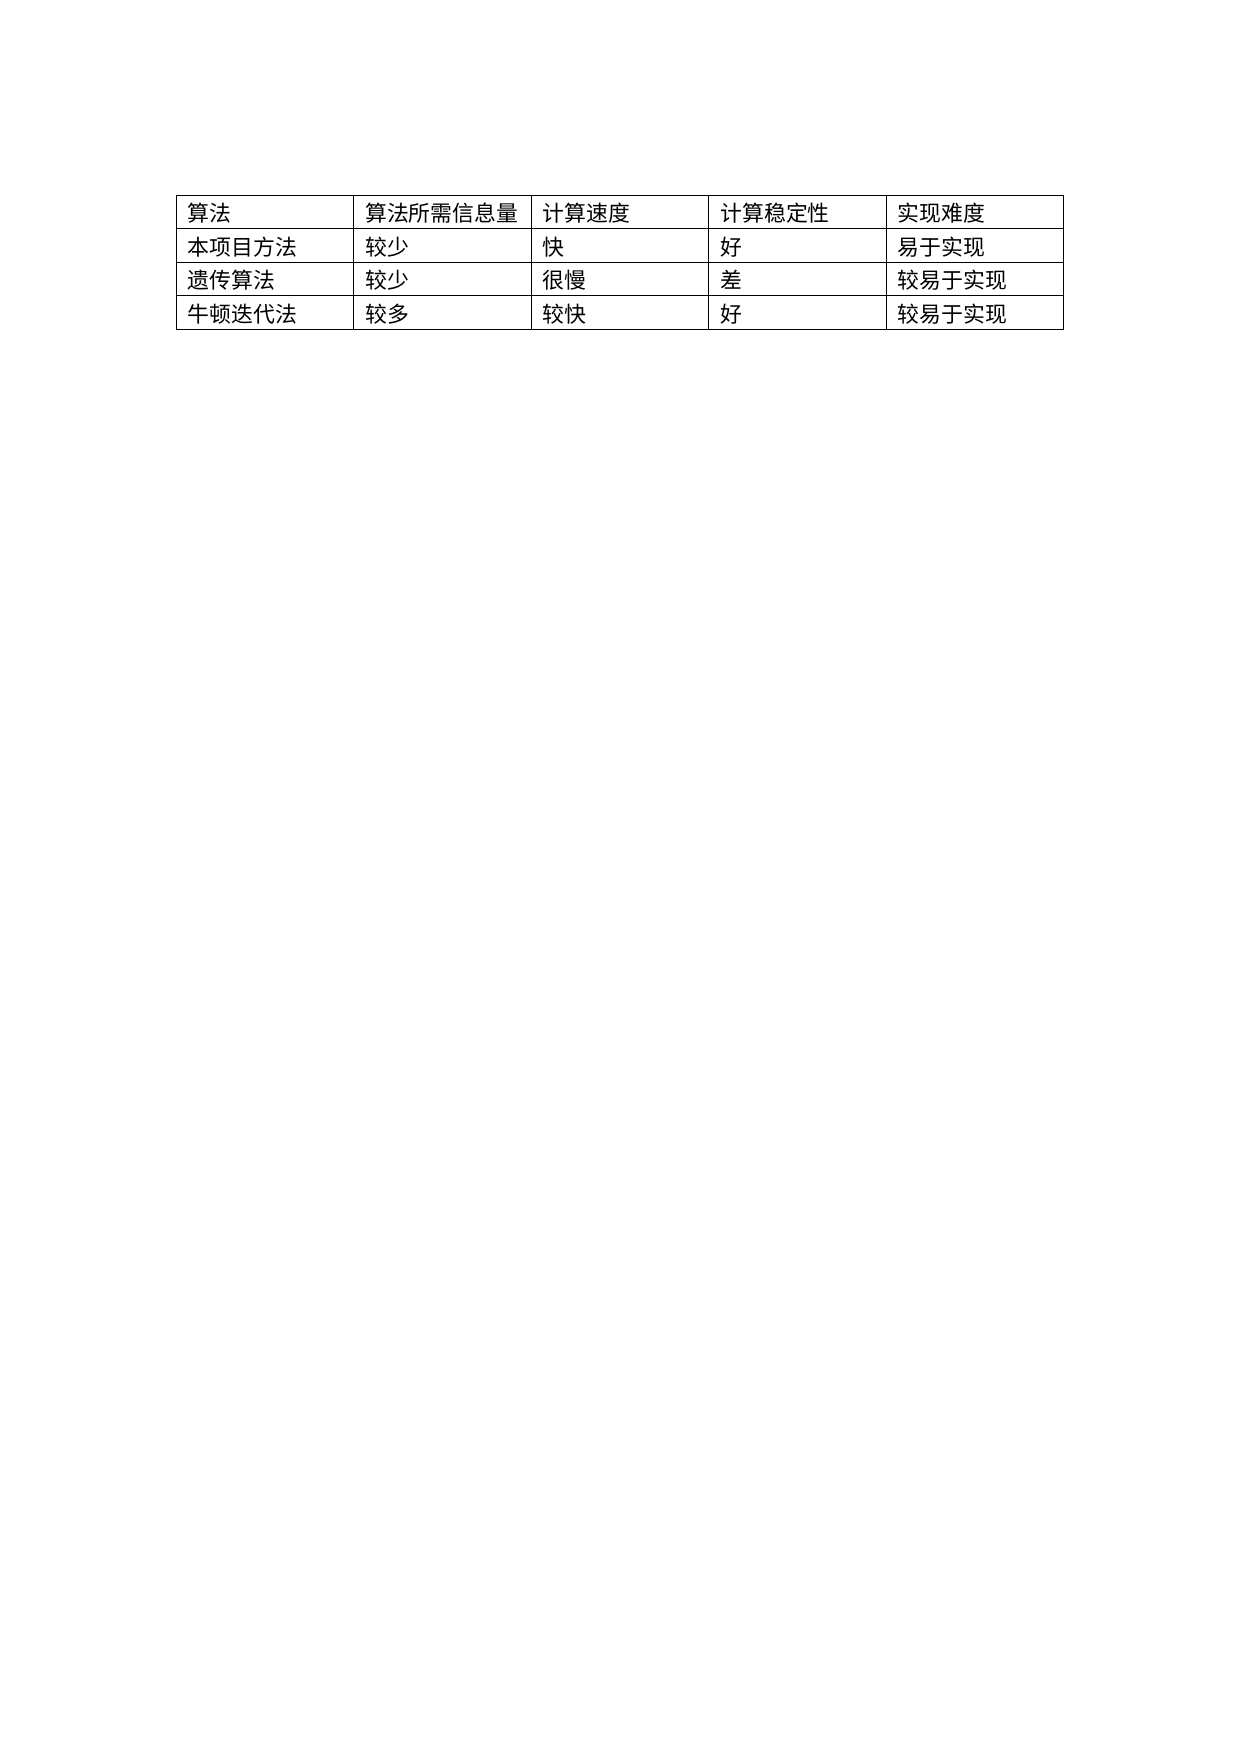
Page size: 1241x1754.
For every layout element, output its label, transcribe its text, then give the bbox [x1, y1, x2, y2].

table_cell 较多 [354, 296, 531, 329]
table_cell 易于实现 [887, 229, 1063, 262]
table_cell 很慢 [532, 263, 708, 295]
table_cell 较少 [354, 263, 531, 295]
table_cell 较快 [532, 296, 708, 329]
table_header 算法 [177, 196, 353, 228]
table_header 算法所需信息量 [354, 196, 531, 228]
table_cell 较易于实现 [887, 296, 1063, 329]
table_cell 好 [709, 296, 886, 329]
table_header 实现难度 [887, 196, 1063, 228]
table_cell 较易于实现 [887, 263, 1063, 295]
table_cell 牛顿迭代法 [177, 296, 353, 329]
table_cell 快 [532, 229, 708, 262]
table_header 计算速度 [532, 196, 708, 228]
table_cell 遗传算法 [177, 263, 353, 295]
table_cell 本项目方法 [177, 229, 353, 262]
table_cell 好 [709, 229, 886, 262]
table_header 计算稳定性 [709, 196, 886, 228]
table_cell 差 [709, 263, 886, 295]
table_cell 较少 [354, 229, 531, 262]
